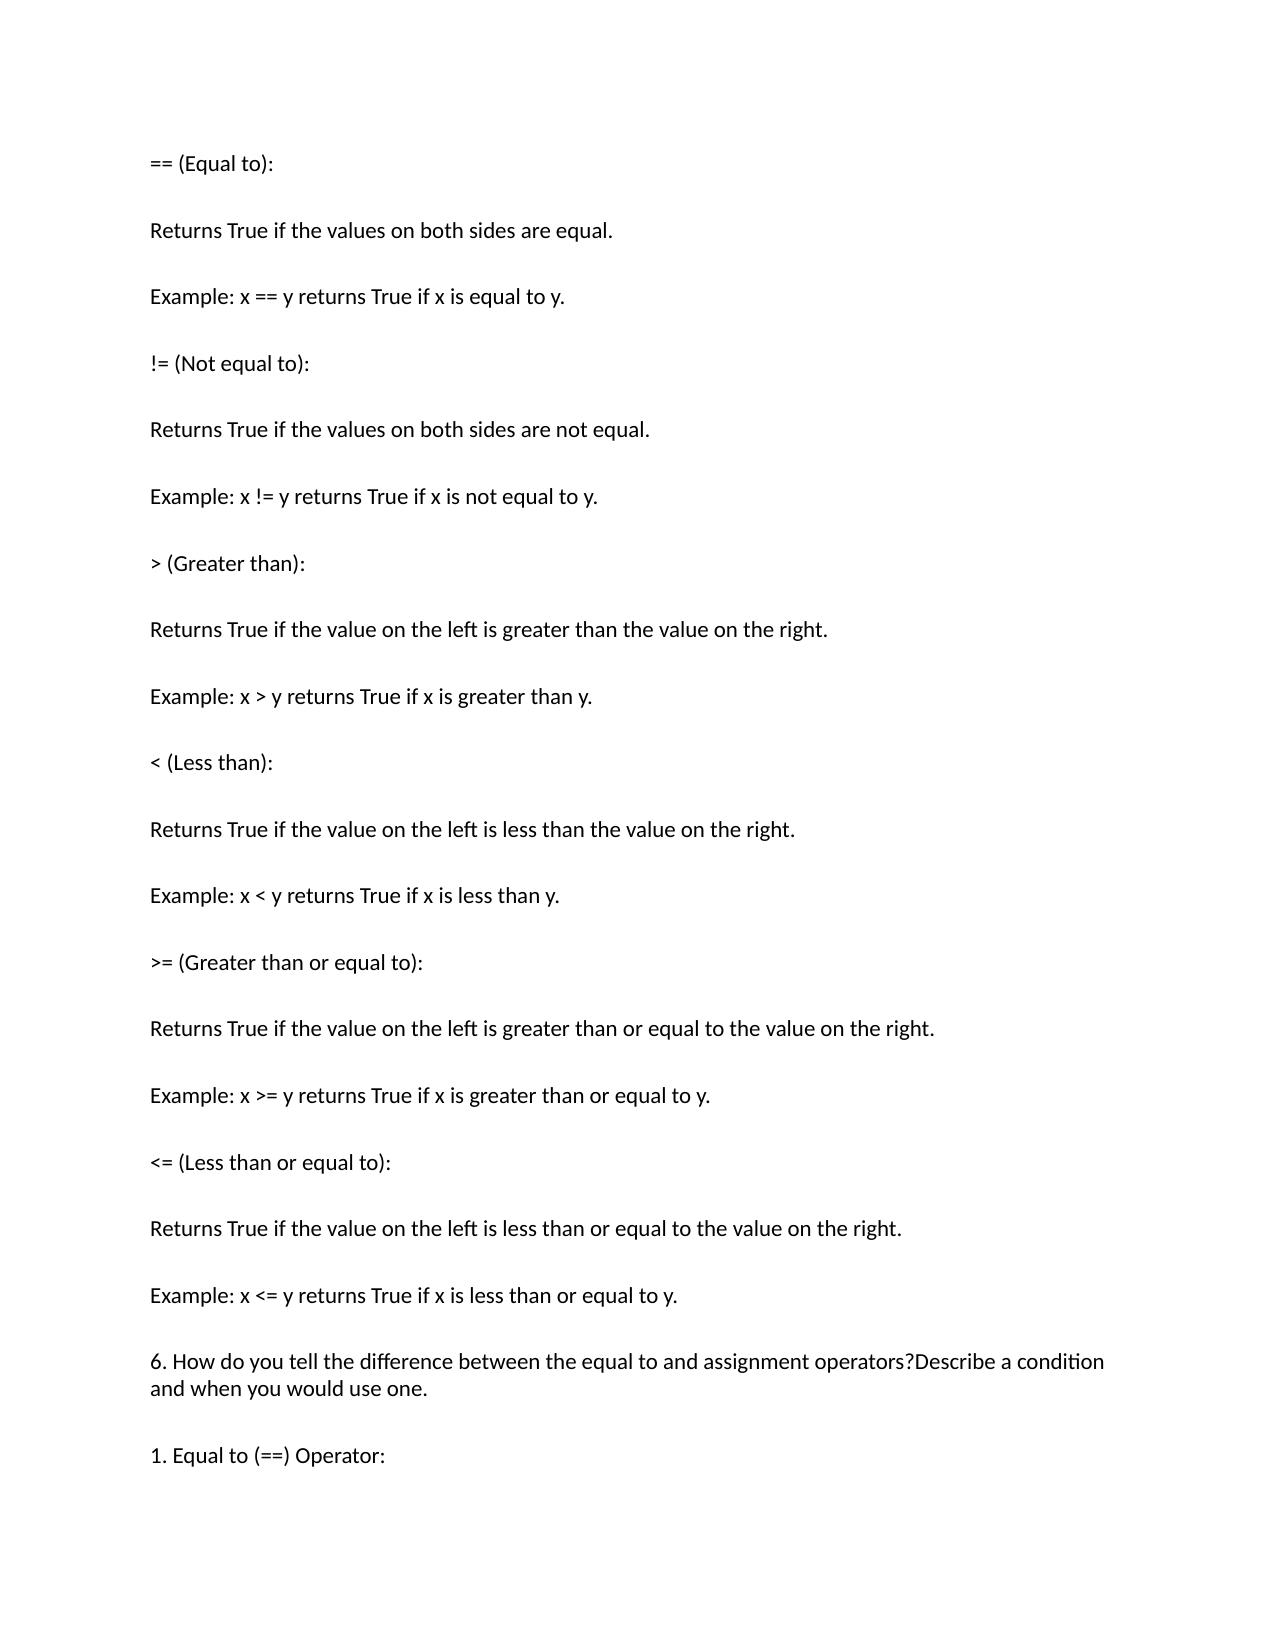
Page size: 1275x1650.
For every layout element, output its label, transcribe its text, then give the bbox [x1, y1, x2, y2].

text Example: x > y returns True if x is greater than y. [150, 682, 1125, 709]
text Returns True if the value on the left is greater than the value on the right. [150, 616, 1125, 643]
text 1. Equal to (==) Operator: [150, 1442, 1125, 1469]
text Example: x < y returns True if x is less than y. [150, 882, 1125, 909]
text Returns True if the value on the left is less than or equal to the value on the right. [150, 1215, 1125, 1242]
text <= (Less than or equal to): [150, 1148, 1125, 1175]
text >= (Greater than or equal to): [150, 949, 1125, 976]
text Returns True if the values on both sides are not equal. [150, 416, 1125, 443]
text > (Greater than): [150, 549, 1125, 576]
text != (Not equal to): [150, 350, 1125, 377]
text Returns True if the value on the left is greater than or equal to the value on the right. [150, 1015, 1125, 1042]
text 6. How do you tell the difference between the equal to and assignment operators?Describe a condition and when you would use one. [150, 1348, 1125, 1402]
text Example: x != y returns True if x is not equal to y. [150, 483, 1125, 510]
text Returns True if the value on the left is less than the value on the right. [150, 816, 1125, 843]
text < (Less than): [150, 749, 1125, 776]
text == (Equal to): [150, 150, 1125, 177]
text Example: x >= y returns True if x is greater than or equal to y. [150, 1082, 1125, 1109]
text Returns True if the values on both sides are equal. [150, 217, 1125, 243]
text Example: x <= y returns True if x is less than or equal to y. [150, 1282, 1125, 1308]
text Example: x == y returns True if x is equal to y. [150, 283, 1125, 310]
